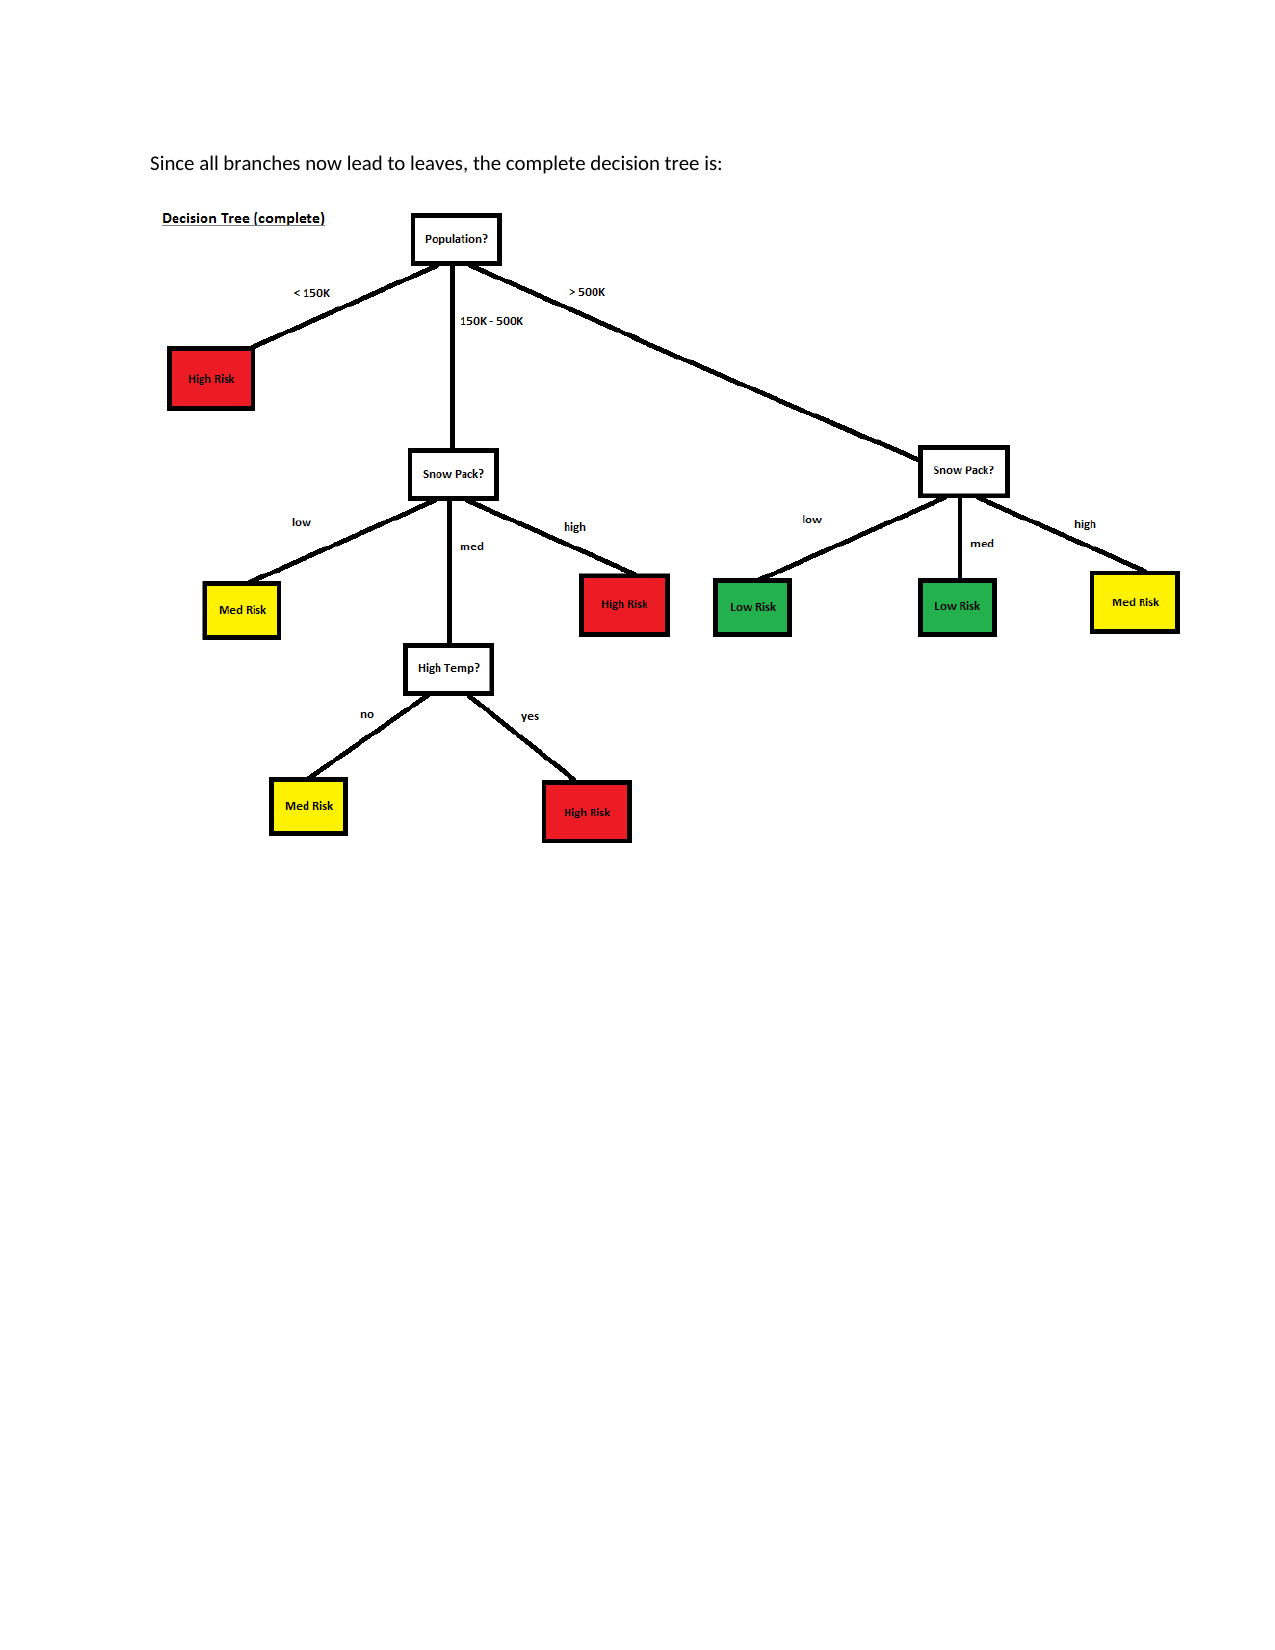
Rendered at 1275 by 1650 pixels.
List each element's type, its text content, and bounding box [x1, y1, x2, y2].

picture [150, 200, 1196, 868]
text Since all branches now lead to leaves, the complete decision tree is: [150, 150, 1125, 175]
